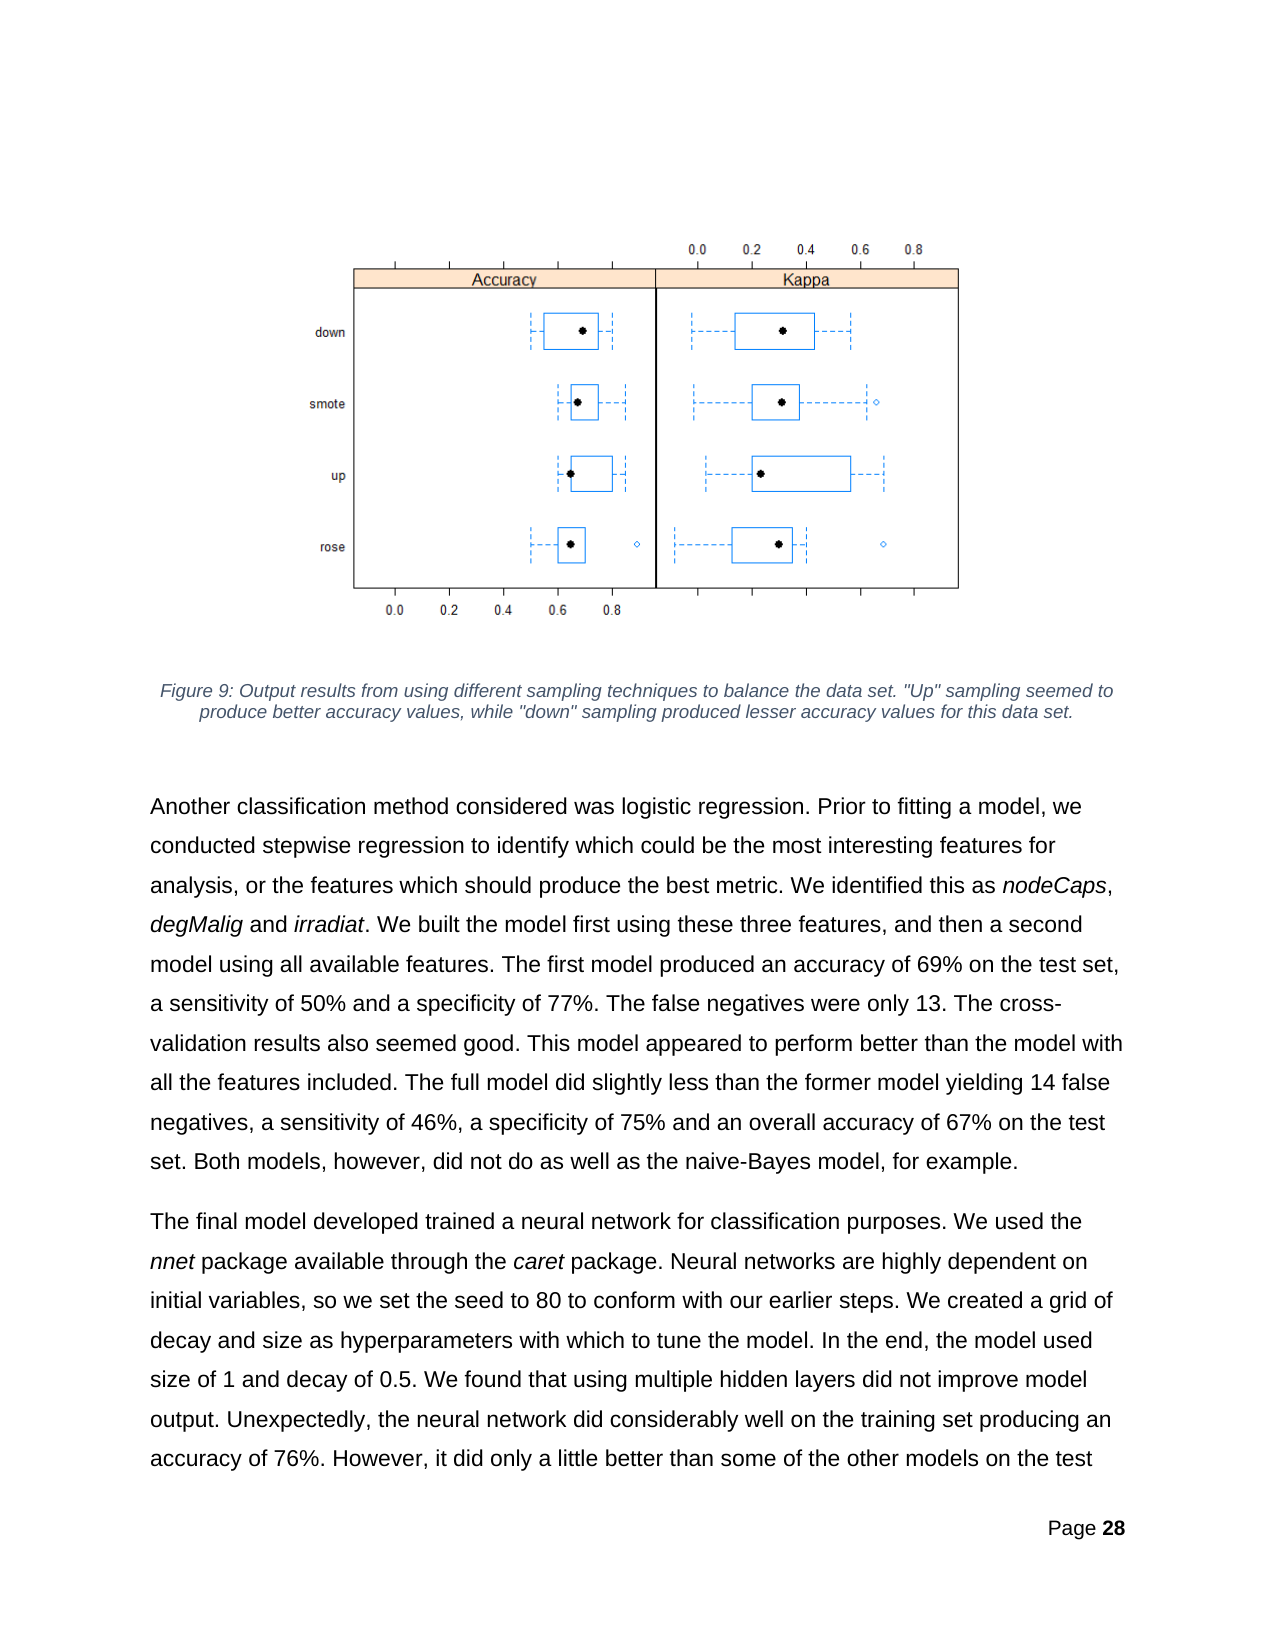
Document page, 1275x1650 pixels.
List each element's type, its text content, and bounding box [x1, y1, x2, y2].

text Another classification method considered was logistic regression. Prior to fitting a model, we conducted stepwise regression to identify which could be the most interesting features for analysis, or the features which should produce the best metric. We identified this as nodeCaps, degMalig and irradiat. We built the model first using these three features, and then a second model using all available features. The first model produced an accuracy of 69% on the test set, a sensitivity of 50% and a specificity of 77%. The false negatives were only 13. The cross-validation results also seemed good. This model appeared to perform better than the model with all the features included. The full model did slightly less than the former model yielding 14 false negatives, a sensitivity of 46%, a specificity of 75% and an overall accuracy of 67% on the test set. Both models, however, did not do as well as the naive-Bayes model, for example. [150, 793, 1125, 1174]
picture [286, 211, 989, 646]
text Figure 9: Output results from using different sampling techniques to balance the data set. "Up" sampling seemed to produce better accuracy values, while "down" sampling produced lesser accuracy values for this data set. [150, 679, 1125, 723]
